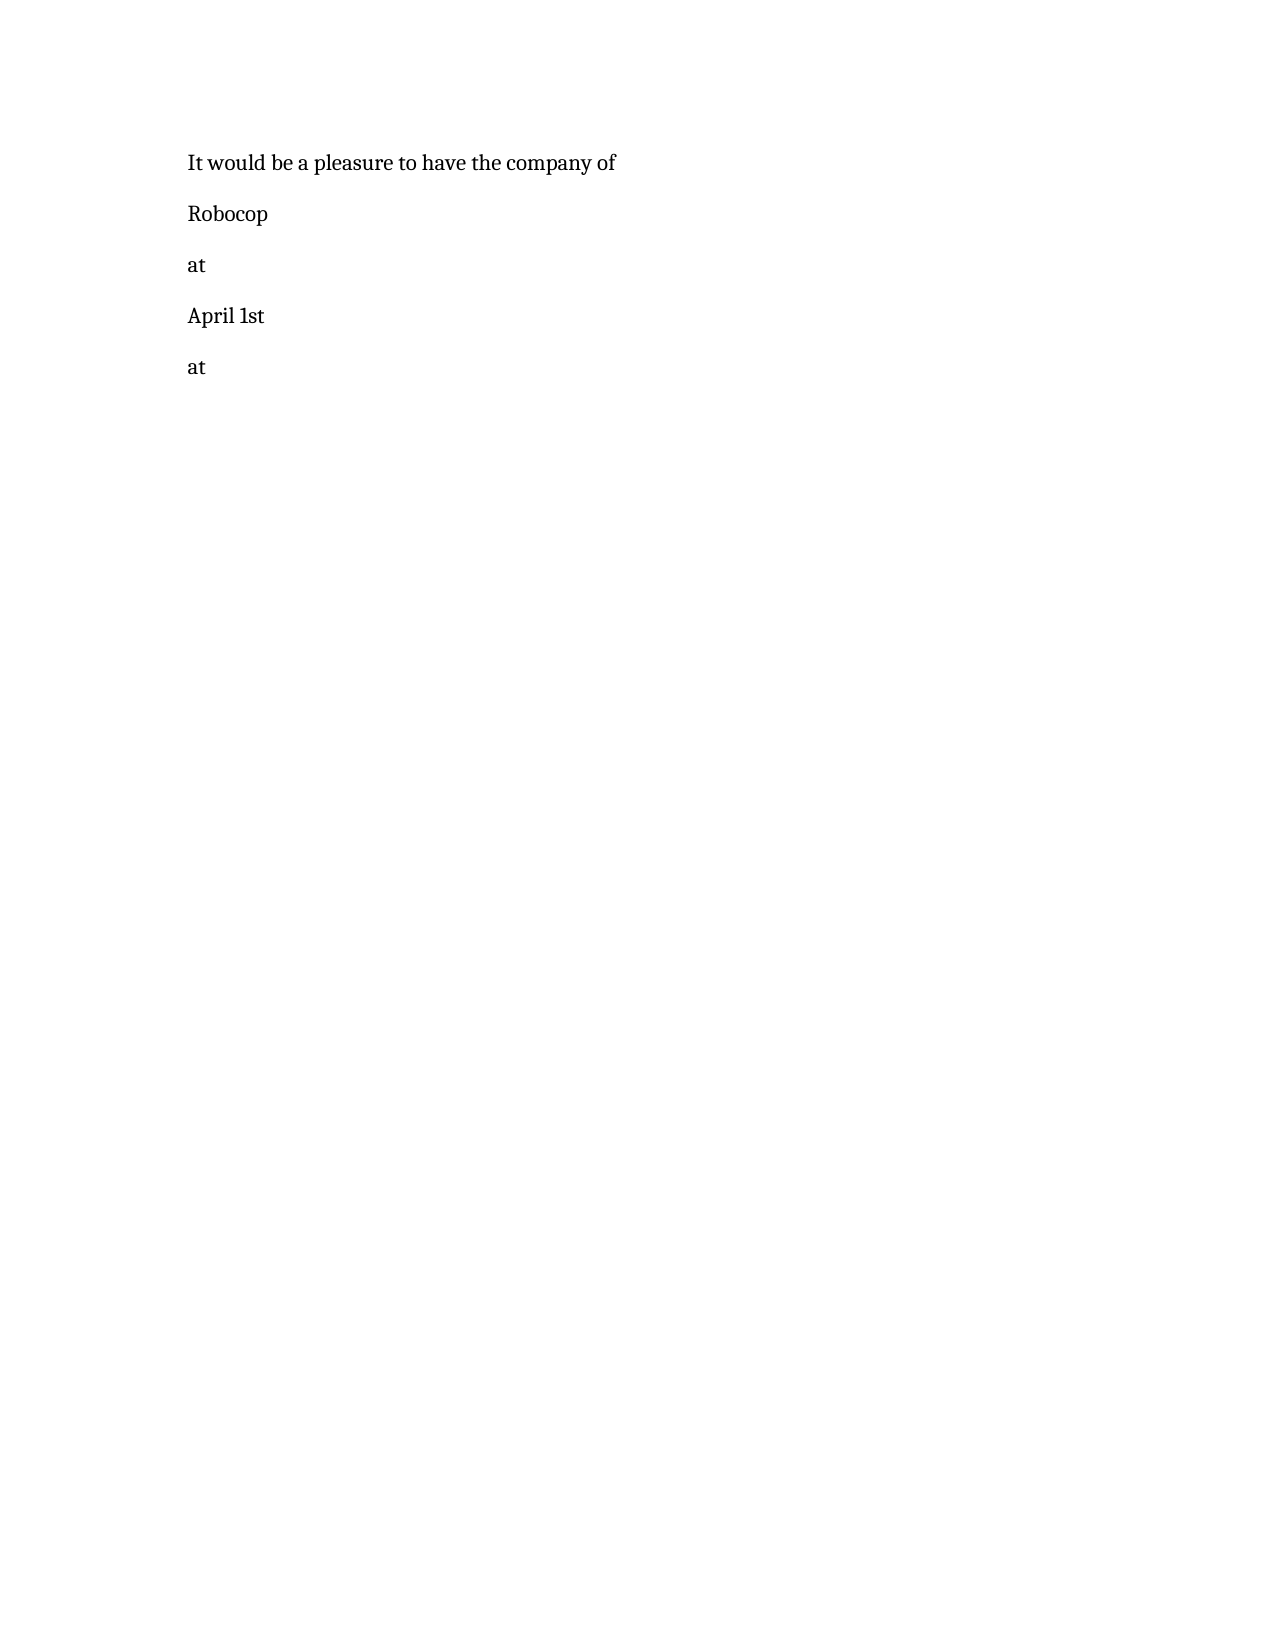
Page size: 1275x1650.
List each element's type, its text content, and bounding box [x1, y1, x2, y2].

text It would be a pleasure to have the company of [187, 150, 1087, 176]
text April 1st [187, 303, 1087, 329]
text at [187, 252, 1087, 278]
text at [187, 354, 1087, 381]
text Robocop [187, 201, 1087, 227]
